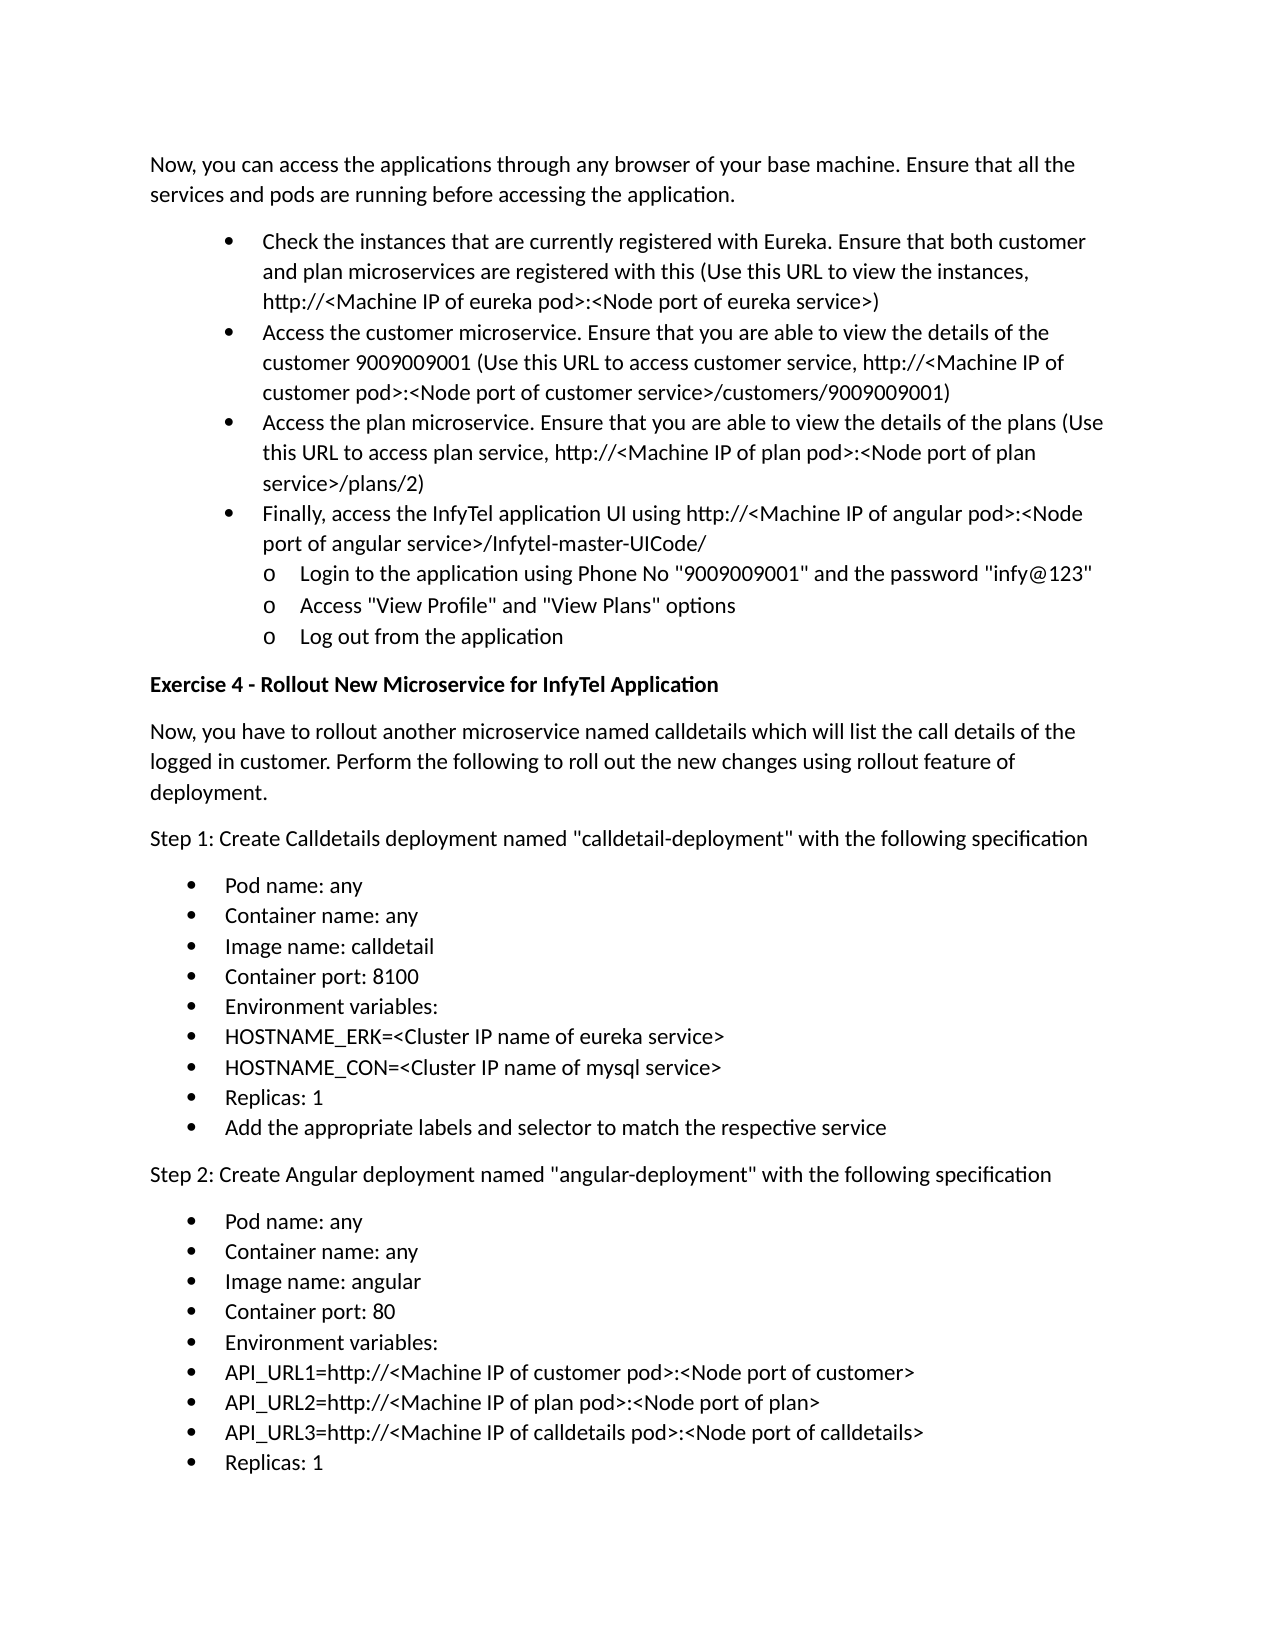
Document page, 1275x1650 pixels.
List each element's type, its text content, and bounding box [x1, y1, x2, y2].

list Check the instances that are currently registered with Eureka. Ensure that both customer and plan microservices are registered with this (Use this URL to view the instances, http://<Machine IP of eureka pod>:<Node port of eureka service>) [225, 227, 1125, 316]
list Image name: calldetail [187, 932, 1125, 960]
list Login to the application using Phone No "9009009001" and the password "infy@123" [262, 559, 1125, 588]
text Now, you have to rollout another microservice named calldetails which will list the call details of the logged in customer. Perform the following to roll out the new changes using rollout feature of deployment. [150, 717, 1125, 806]
list Container port: 8100 [187, 962, 1125, 990]
text Now, you can access the applications through any browser of your base machine. Ensure that all the services and pods are running before accessing the application. [150, 150, 1125, 208]
list API_URL2=http://<Machine IP of plan pod>:<Node port of plan> [187, 1388, 1125, 1416]
list Access the plan microservice. Ensure that you are able to view the details of the plans (Use this URL to access plan service, http://<Machine IP of plan pod>:<Node port of plan service>/plans/2) [225, 408, 1125, 497]
list Replicas: 1 [187, 1083, 1125, 1111]
list Container name: any [187, 902, 1125, 930]
list Finally, access the InfyTel application UI using http://<Machine IP of angular pod>:<Node port of angular service>/Infytel-master-UICode/ [225, 499, 1125, 557]
list HOSTNAME_ERK=<Cluster IP name of eureka service> [187, 1022, 1125, 1051]
list API_URL3=http://<Machine IP of calldetails pod>:<Node port of calldetails> [187, 1418, 1125, 1446]
text Exercise 4 - Rollout New Microservice for InfyTel Application [150, 670, 1125, 698]
text Step 2: Create Angular deployment named "angular-deployment" with the following specification [150, 1160, 1125, 1188]
list Log out from the application [262, 622, 1125, 651]
list Container name: any [187, 1237, 1125, 1265]
list HOSTNAME_CON=<Cluster IP name of mysql service> [187, 1053, 1125, 1081]
list Add the appropriate labels and selector to match the respective service [187, 1113, 1125, 1141]
list Environment variables: [187, 992, 1125, 1020]
list Pod name: any [187, 1207, 1125, 1235]
list Image name: angular [187, 1267, 1125, 1295]
list Access "View Profile" and "View Plans" options [262, 591, 1125, 620]
list Environment variables: [187, 1328, 1125, 1356]
list Access the customer microservice. Ensure that you are able to view the details of the customer 9009009001 (Use this URL to access customer service, http://<Machine IP of customer pod>:<Node port of customer service>/customers/9009009001) [225, 318, 1125, 406]
text Step 1: Create Calldetails deployment named "calldetail-deployment" with the following specification [150, 824, 1125, 853]
list Replicas: 1 [187, 1448, 1125, 1477]
list Container port: 80 [187, 1297, 1125, 1326]
list API_URL1=http://<Machine IP of customer pod>:<Node port of customer> [187, 1358, 1125, 1386]
list Pod name: any [187, 871, 1125, 899]
